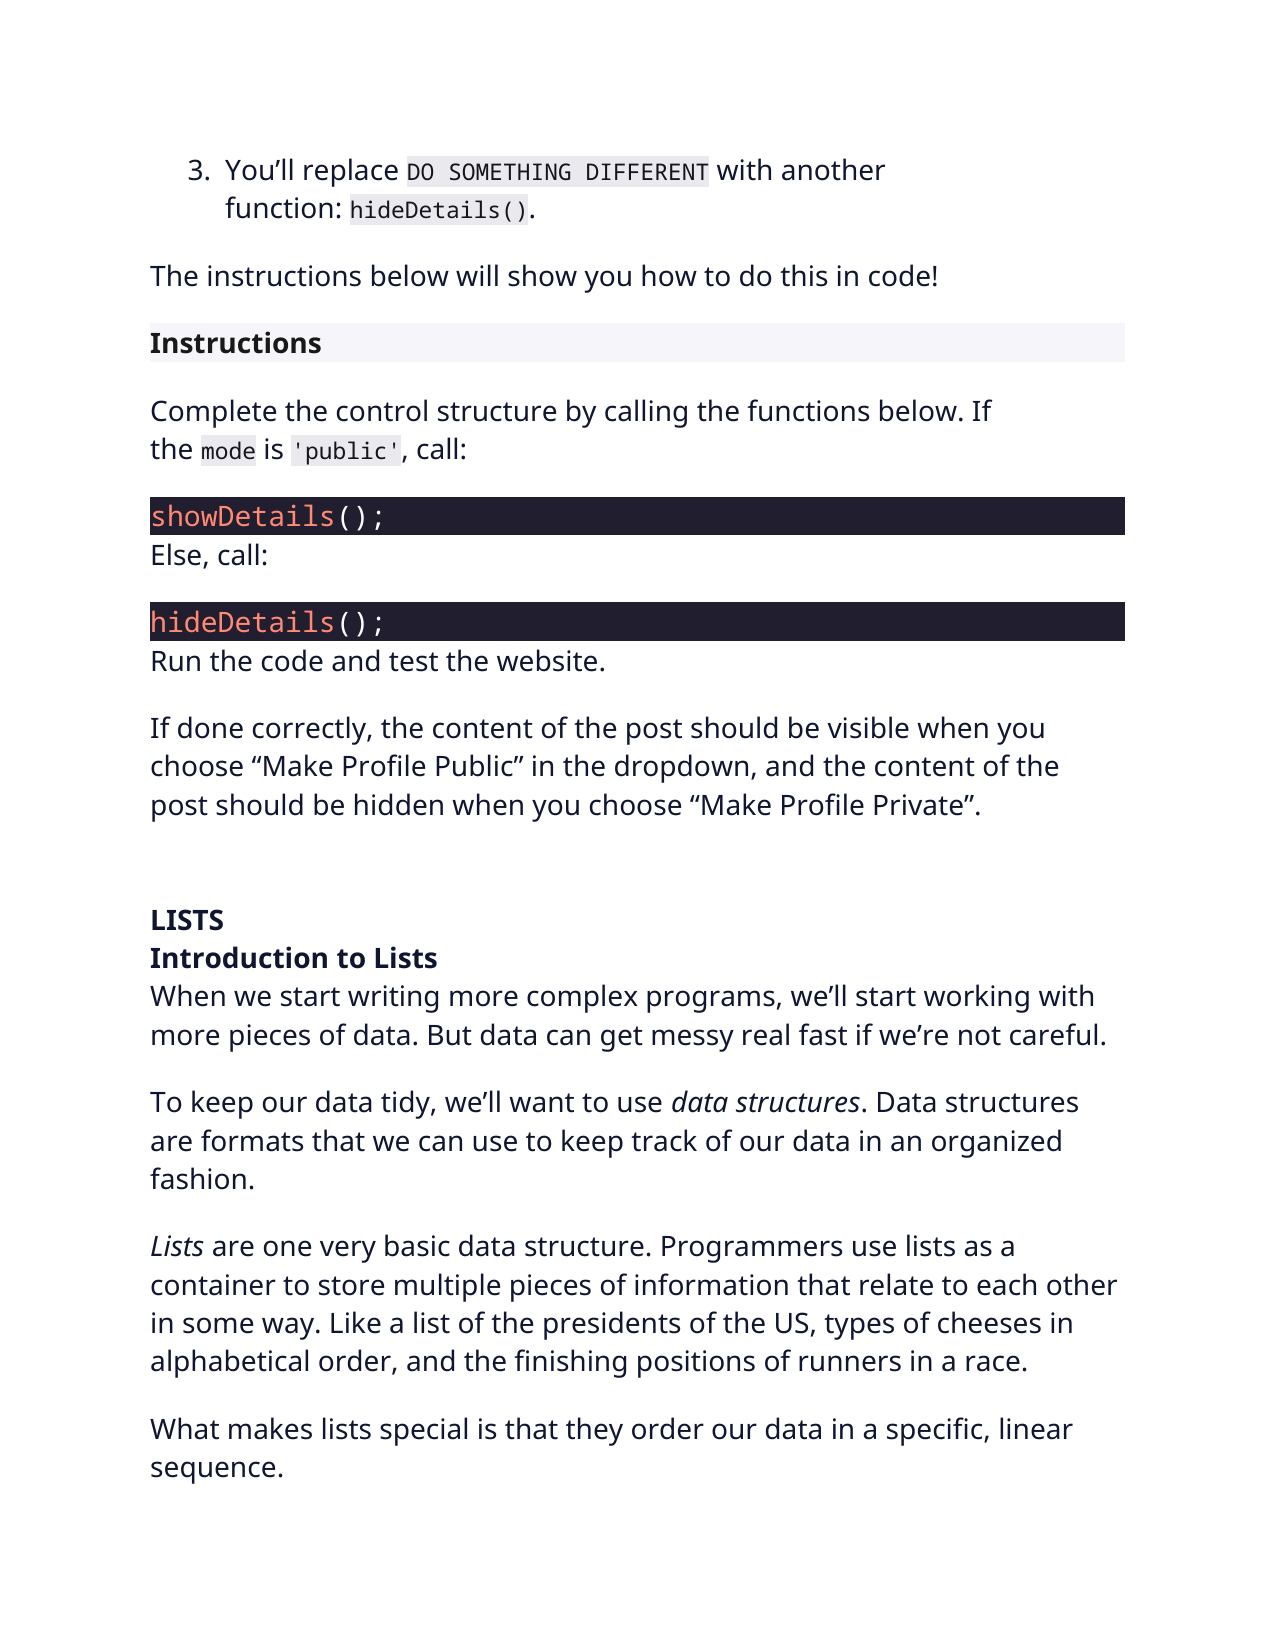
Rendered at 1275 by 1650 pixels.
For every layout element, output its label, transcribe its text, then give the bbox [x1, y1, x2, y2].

text If done correctly, the content of the post should be visible when you choose “Make Profile Public” in the dropdown, and the content of the post should be hidden when you choose “Make Profile Private”. [150, 708, 1125, 823]
text Complete the control structure by calling the functions below. If the mode is 'public', call: [150, 391, 1125, 467]
text LISTS [150, 900, 1125, 938]
text Lists are one very basic data structure. Programmers use lists as a container to store multiple pieces of information that relate to each other in some way. Like a list of the presidents of the US, types of cheeses in alphabetical order, and the finishing positions of runners in a race. [150, 1227, 1125, 1380]
text showDetails(); [150, 497, 1125, 535]
text hideDetails(); [150, 602, 1125, 641]
text The instructions below will show you how to do this in code! [150, 256, 1125, 294]
list You’ll replace DO SOMETHING DIFFERENT with another function: hideDetails(). [187, 150, 1125, 227]
text What makes lists special is that they order our data in a specific, linear sequence. [150, 1409, 1125, 1486]
text Instructions [150, 323, 1125, 362]
text Introduction to Lists [150, 938, 1125, 977]
text Else, call: [150, 535, 1125, 573]
text When we start writing more complex programs, we’ll start working with more pieces of data. But data can get messy real fast if we’re not careful. [150, 977, 1125, 1053]
text Run the code and test the website. [150, 641, 1125, 679]
text To keep our data tidy, we’ll want to use data structures. Data structures are formats that we can use to keep track of our data in an organized fashion. [150, 1082, 1125, 1197]
